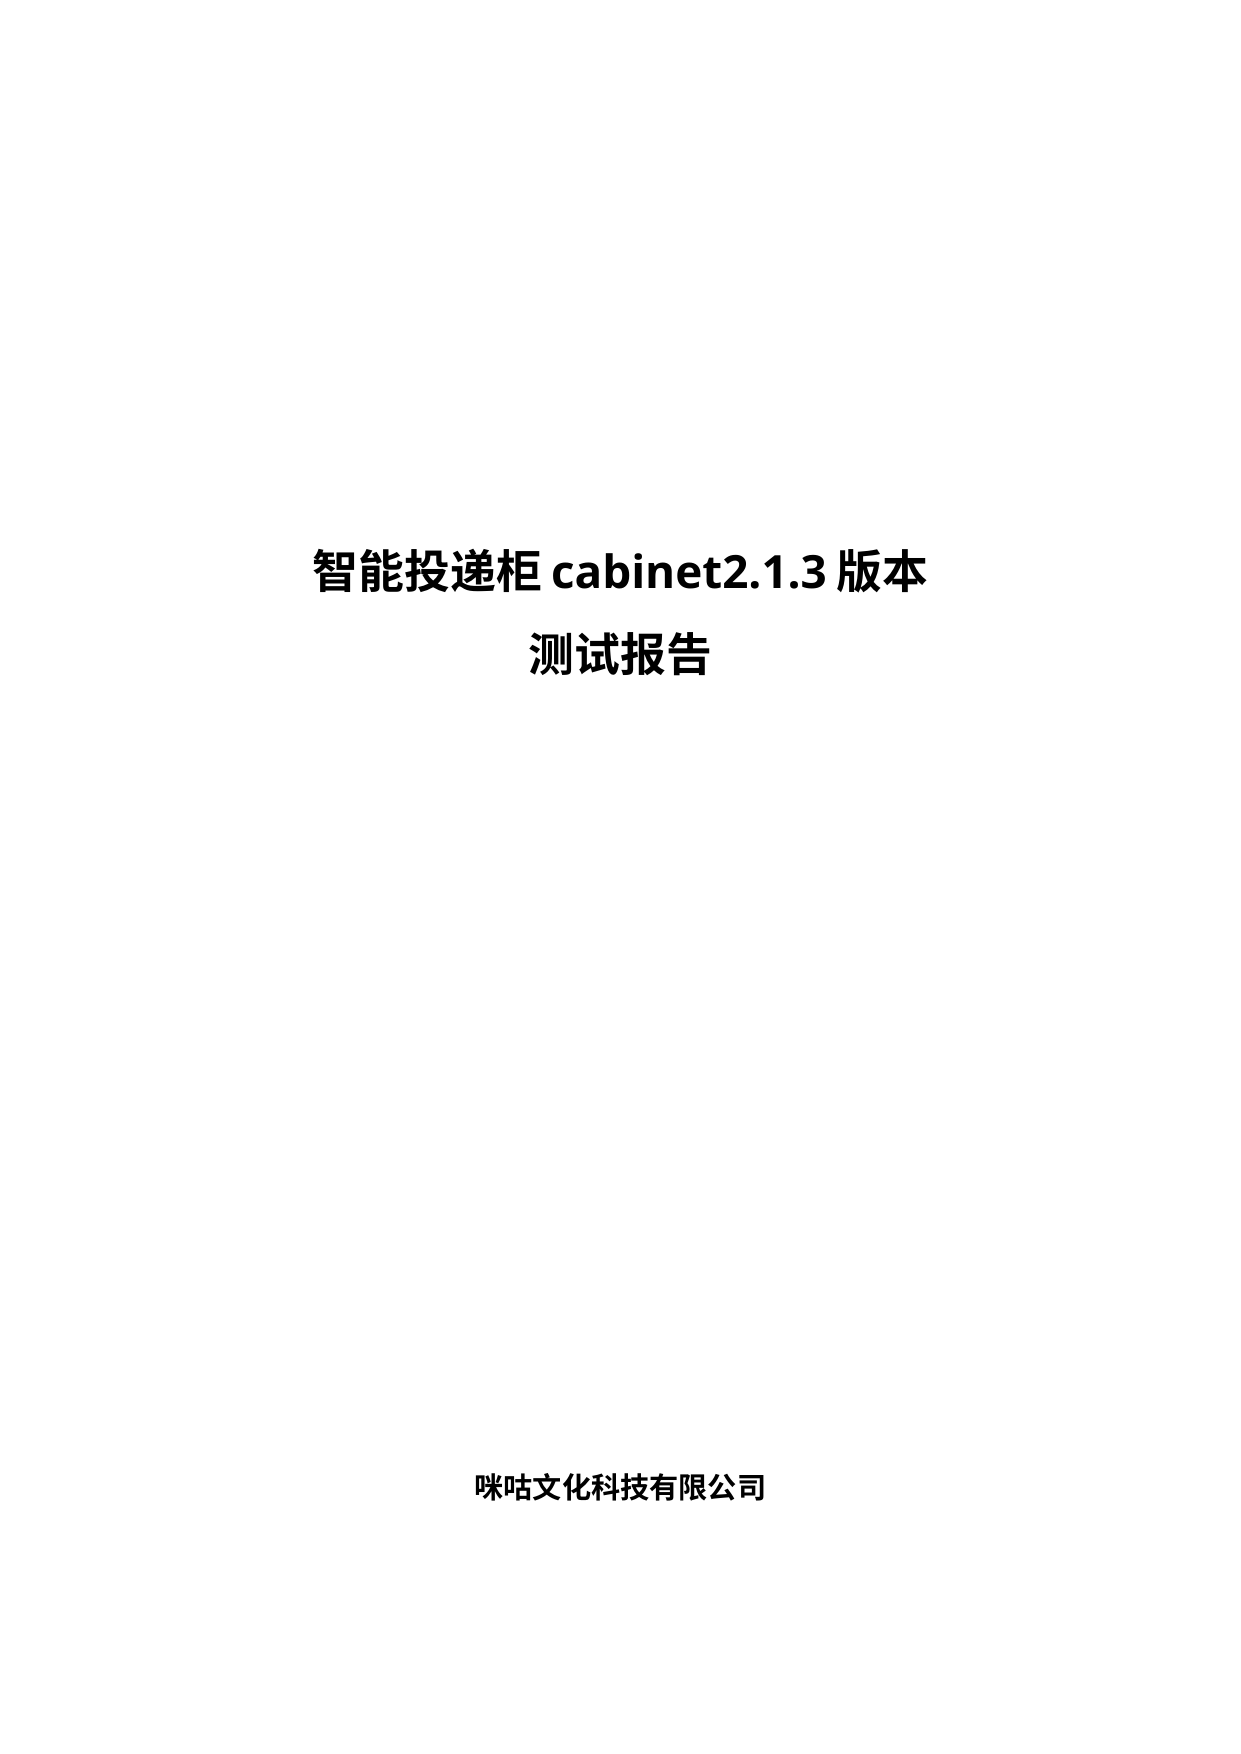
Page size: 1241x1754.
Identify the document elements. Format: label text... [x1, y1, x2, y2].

text 测试报告 [187, 618, 1053, 685]
text 咪咕文化科技有限公司 [187, 1465, 1053, 1507]
text 智能投递柜cabinet2.1.3版本 [187, 536, 1053, 602]
